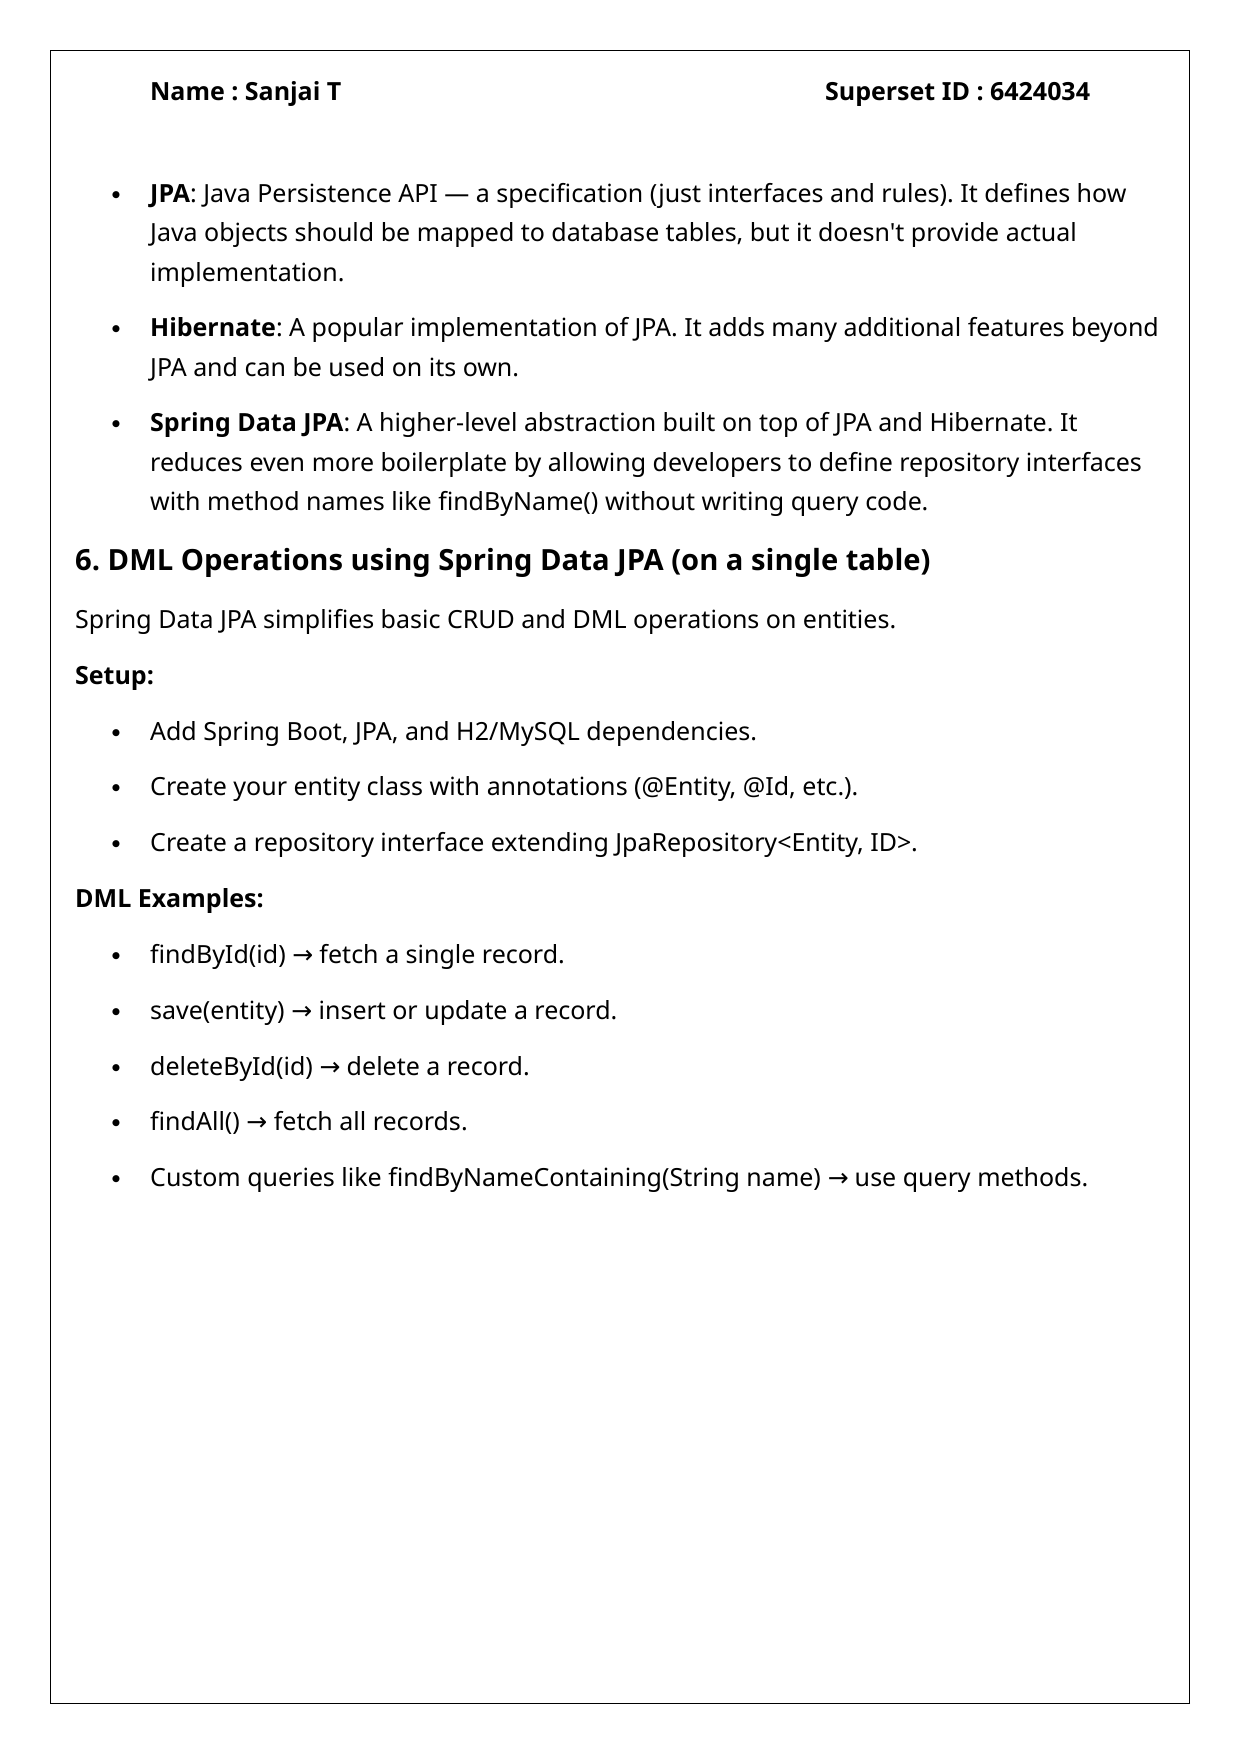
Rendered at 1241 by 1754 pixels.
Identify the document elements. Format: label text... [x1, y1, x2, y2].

list findAll() → fetch all records. [112, 1104, 1165, 1138]
list Add Spring Boot, JPA, and H2/MySQL dependencies. [112, 713, 1165, 747]
list Custom queries like findByNameContaining(String name) → use query methods. [112, 1160, 1165, 1194]
list Create your entity class with annotations (@Entity, @Id, etc.). [112, 769, 1165, 803]
list JPA: Java Persistence API — a specification (just interfaces and rules). It defines how Java objects should be mapped to database tables, but it doesn't provide actual implementation. [112, 176, 1165, 288]
text Spring Data JPA simplifies basic CRUD and DML operations on entities. [75, 602, 1165, 636]
list save(entity) → insert or update a record. [112, 992, 1165, 1026]
text 6. DML Operations using Spring Data JPA (on a single table) [75, 539, 1165, 579]
list Spring Data JPA: A higher-level abstraction built on top of JPA and Hibernate. It reduces even more boilerplate by allowing developers to define repository interfaces with method names like findByName() without writing query code. [112, 405, 1165, 517]
text Setup: [75, 657, 1165, 691]
list deleteById(id) → delete a record. [112, 1048, 1165, 1082]
list Create a repository interface extending JpaRepository<Entity, ID>. [112, 825, 1165, 859]
list Hibernate: A popular implementation of JPA. It adds many additional features beyond JPA and can be used on its own. [112, 310, 1165, 383]
list findById(id) → fetch a single record. [112, 937, 1165, 971]
text DML Examples: [75, 881, 1165, 915]
